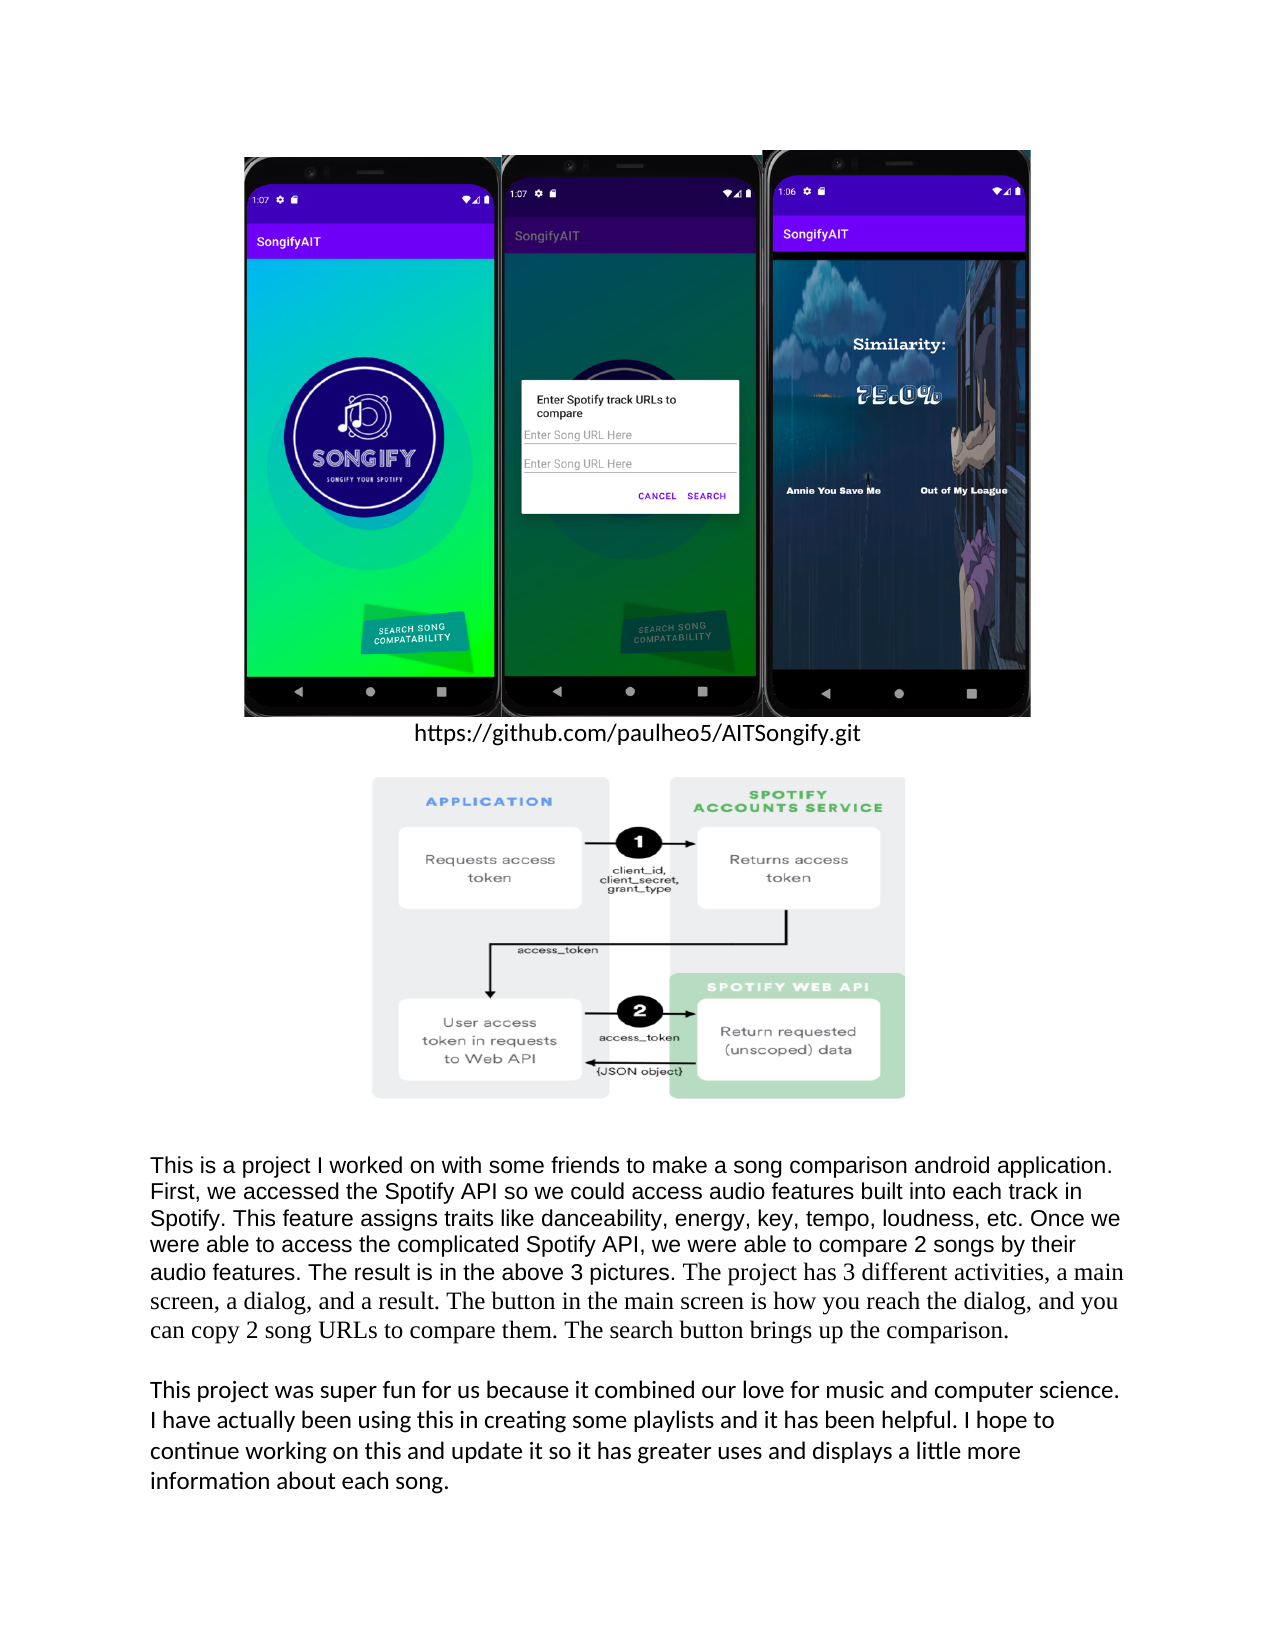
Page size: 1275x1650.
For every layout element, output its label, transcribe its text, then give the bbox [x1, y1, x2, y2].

text This is a project I worked on with some friends to make a song comparison android application. First, we accessed the Spotify API so we could access audio features built into each track in Spotify. This feature assigns traits like danceability, energy, key, tempo, loudness, etc. Once we were able to access the complicated Spotify API, we were able to compare 2 songs by their audio features. The result is in the above 3 pictures. The project has 3 different activities, a main screen, a dialog, and a result. The button in the main screen is how you reach the dialog, and you can copy 2 song URLs to compare them. The search button brings up the comparison. [150, 1152, 1125, 1343]
picture [369, 777, 906, 1099]
text This project was super fun for us because it combined our love for music and computer science. I have actually been using this in creating some playlists and it has been helpful. I hope to continue working on this and update it so it has greater uses and displays a little more information about each song. [150, 1374, 1125, 1496]
text https://github.com/paulheo5/AITSongify.git [150, 717, 1125, 747]
picture [244, 150, 1031, 717]
